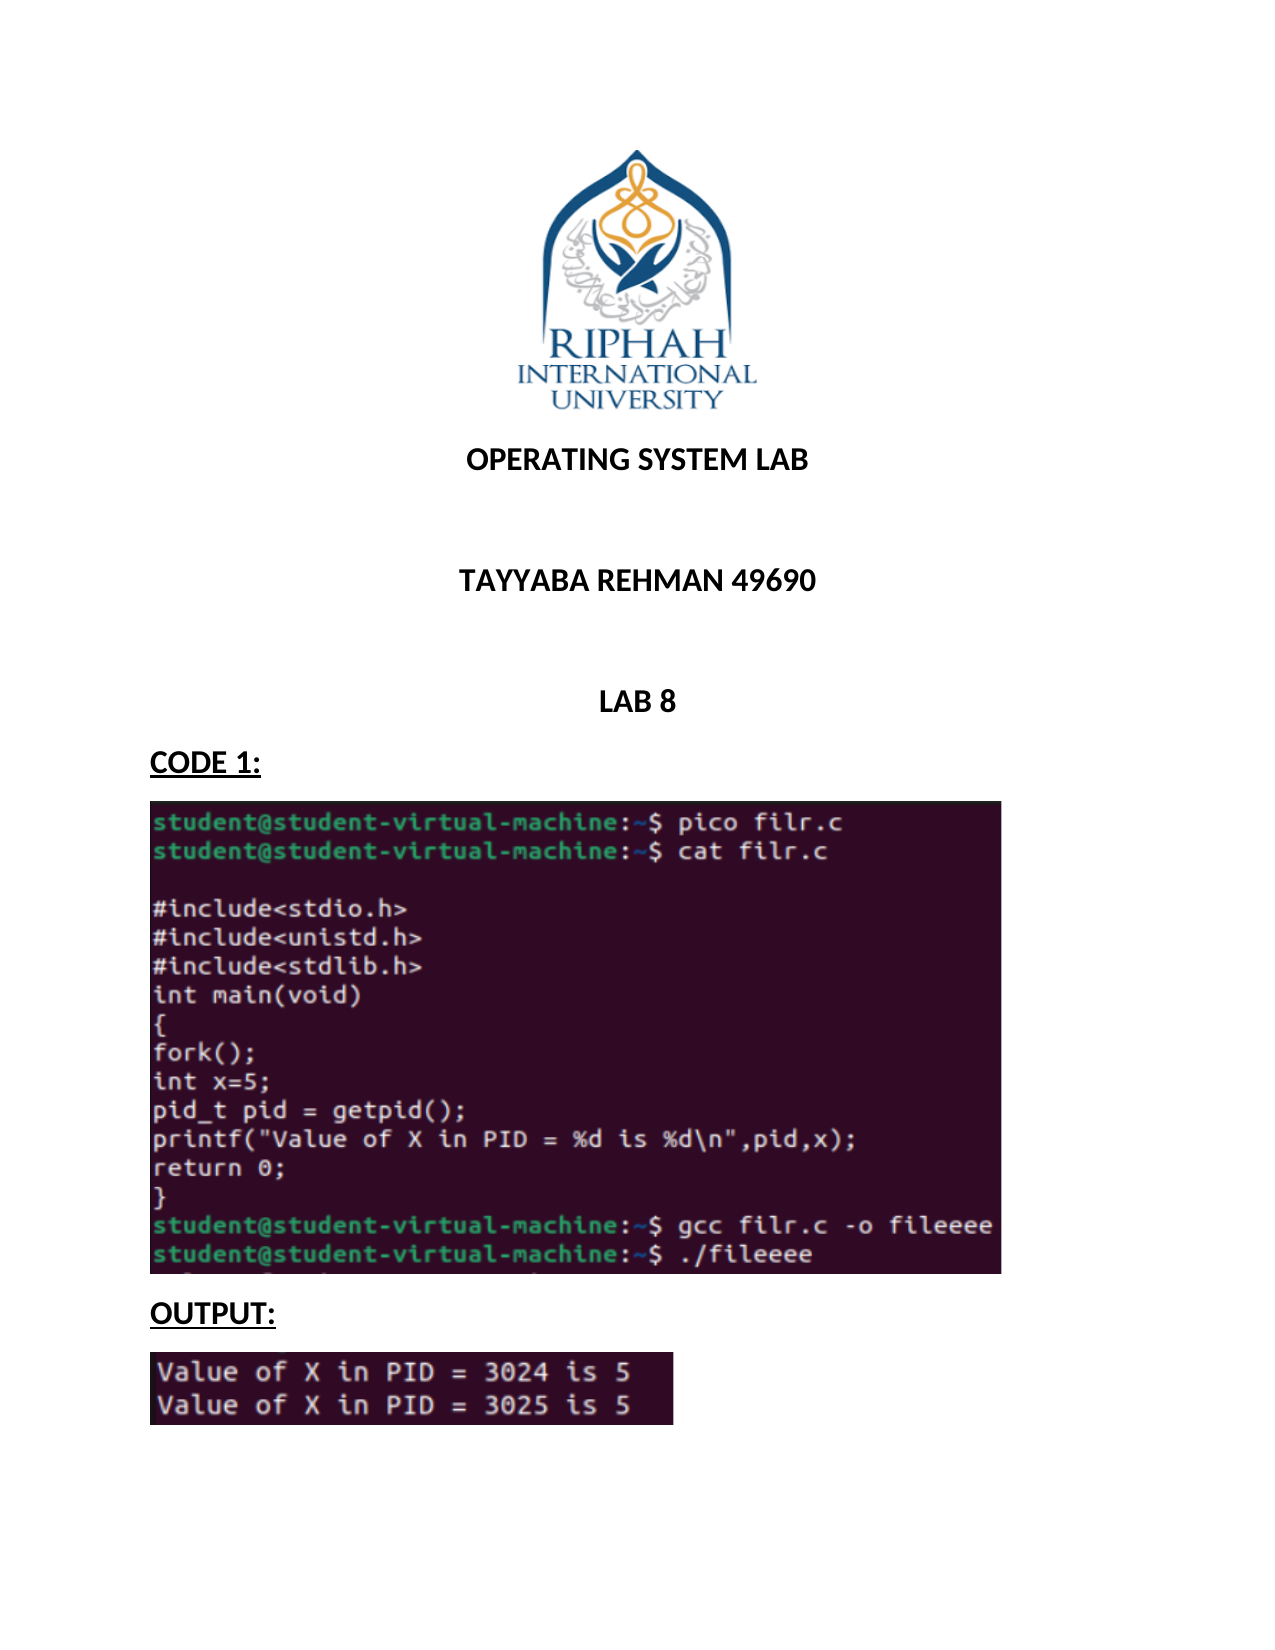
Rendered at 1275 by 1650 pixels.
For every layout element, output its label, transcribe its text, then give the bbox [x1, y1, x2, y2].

text TAYYABA REHMAN 49690 [150, 559, 1125, 599]
text OPERATING SYSTEM LAB [150, 438, 1125, 478]
picture [517, 150, 758, 419]
picture [150, 801, 1002, 1274]
picture [150, 1352, 674, 1425]
text OUTPUT: [150, 1292, 1125, 1333]
text CODE 1: [150, 741, 1125, 781]
text LAB 8 [150, 680, 1125, 721]
